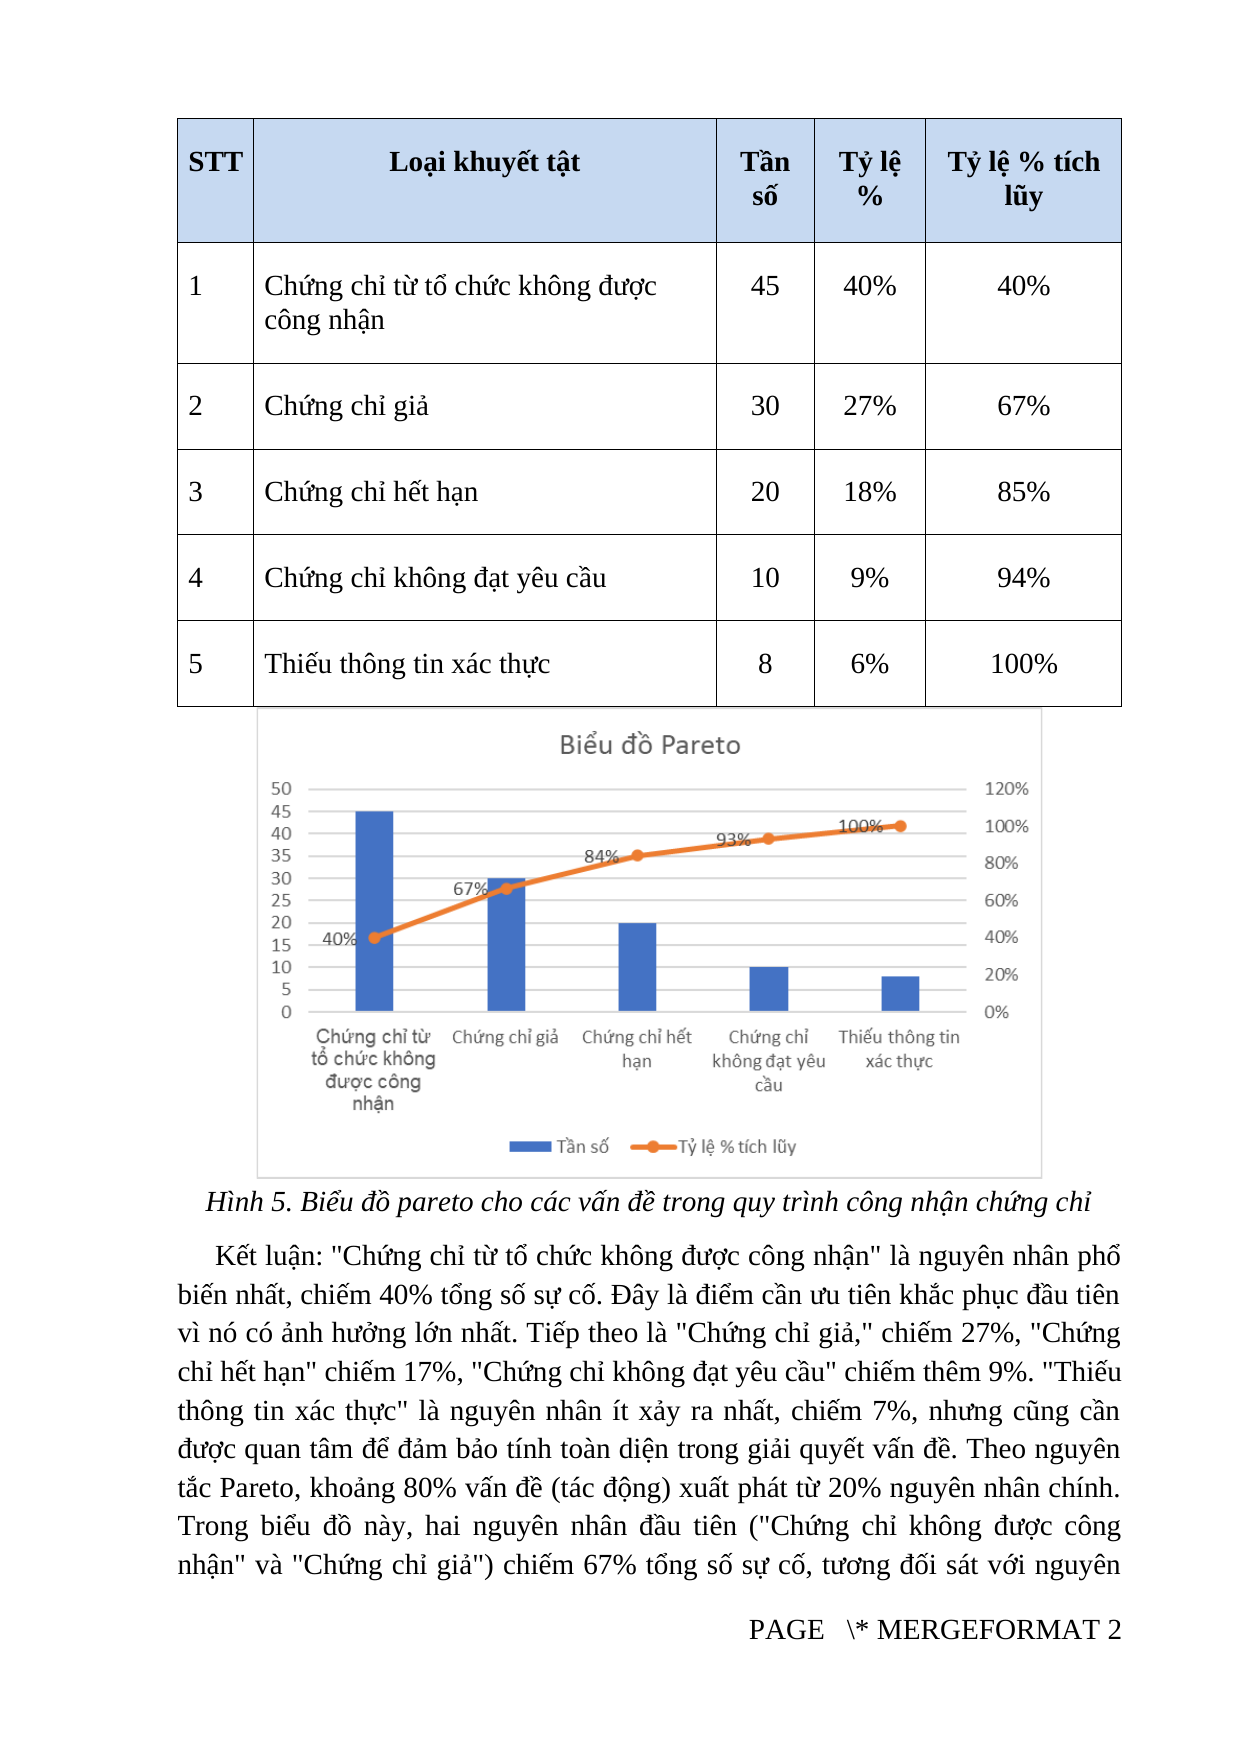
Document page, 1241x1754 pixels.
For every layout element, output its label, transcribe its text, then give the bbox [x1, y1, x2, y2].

table_header Tần số [717, 119, 814, 242]
table_cell 3 [178, 450, 253, 534]
table_cell 20 [717, 450, 814, 534]
table_cell 40% [926, 243, 1121, 362]
table_cell 30 [717, 364, 814, 448]
table_header Loại khuyết tật [254, 119, 716, 242]
table_cell Chứng chỉ không đạt yêu cầu [254, 535, 716, 620]
table_cell 9% [815, 535, 925, 620]
table_header Tỷ lệ % tích lũy [926, 119, 1121, 242]
table_cell 1 [178, 243, 253, 362]
table_cell Thiếu thông tin xác thực [254, 621, 716, 706]
table_cell 100% [926, 621, 1121, 706]
table_header Tỷ lệ % [815, 119, 925, 242]
table_cell 94% [926, 535, 1121, 620]
table_cell 85% [926, 450, 1121, 534]
table_cell 67% [926, 364, 1121, 448]
table_cell 10 [717, 535, 814, 620]
table_cell Chứng chỉ giả [254, 364, 716, 448]
table_cell 27% [815, 364, 925, 448]
table_cell 4 [178, 535, 253, 620]
table_cell 6% [815, 621, 925, 706]
text Hình 5. Biểu đồ pareto cho các vấn đề trong quy trình công nhận chứng chỉ [177, 1184, 1122, 1218]
table_cell Chứng chỉ hết hạn [254, 450, 716, 534]
table_header STT [178, 119, 253, 242]
table_cell 40% [815, 243, 925, 362]
table_cell 8 [717, 621, 814, 706]
table_cell Chứng chỉ từ tổ chức không được công nhận [254, 243, 716, 362]
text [177, 1238, 1122, 1580]
table_cell 2 [178, 364, 253, 448]
table_cell 5 [178, 621, 253, 706]
picture [256, 707, 1043, 1179]
table_cell 18% [815, 450, 925, 534]
table_cell 45 [717, 243, 814, 362]
